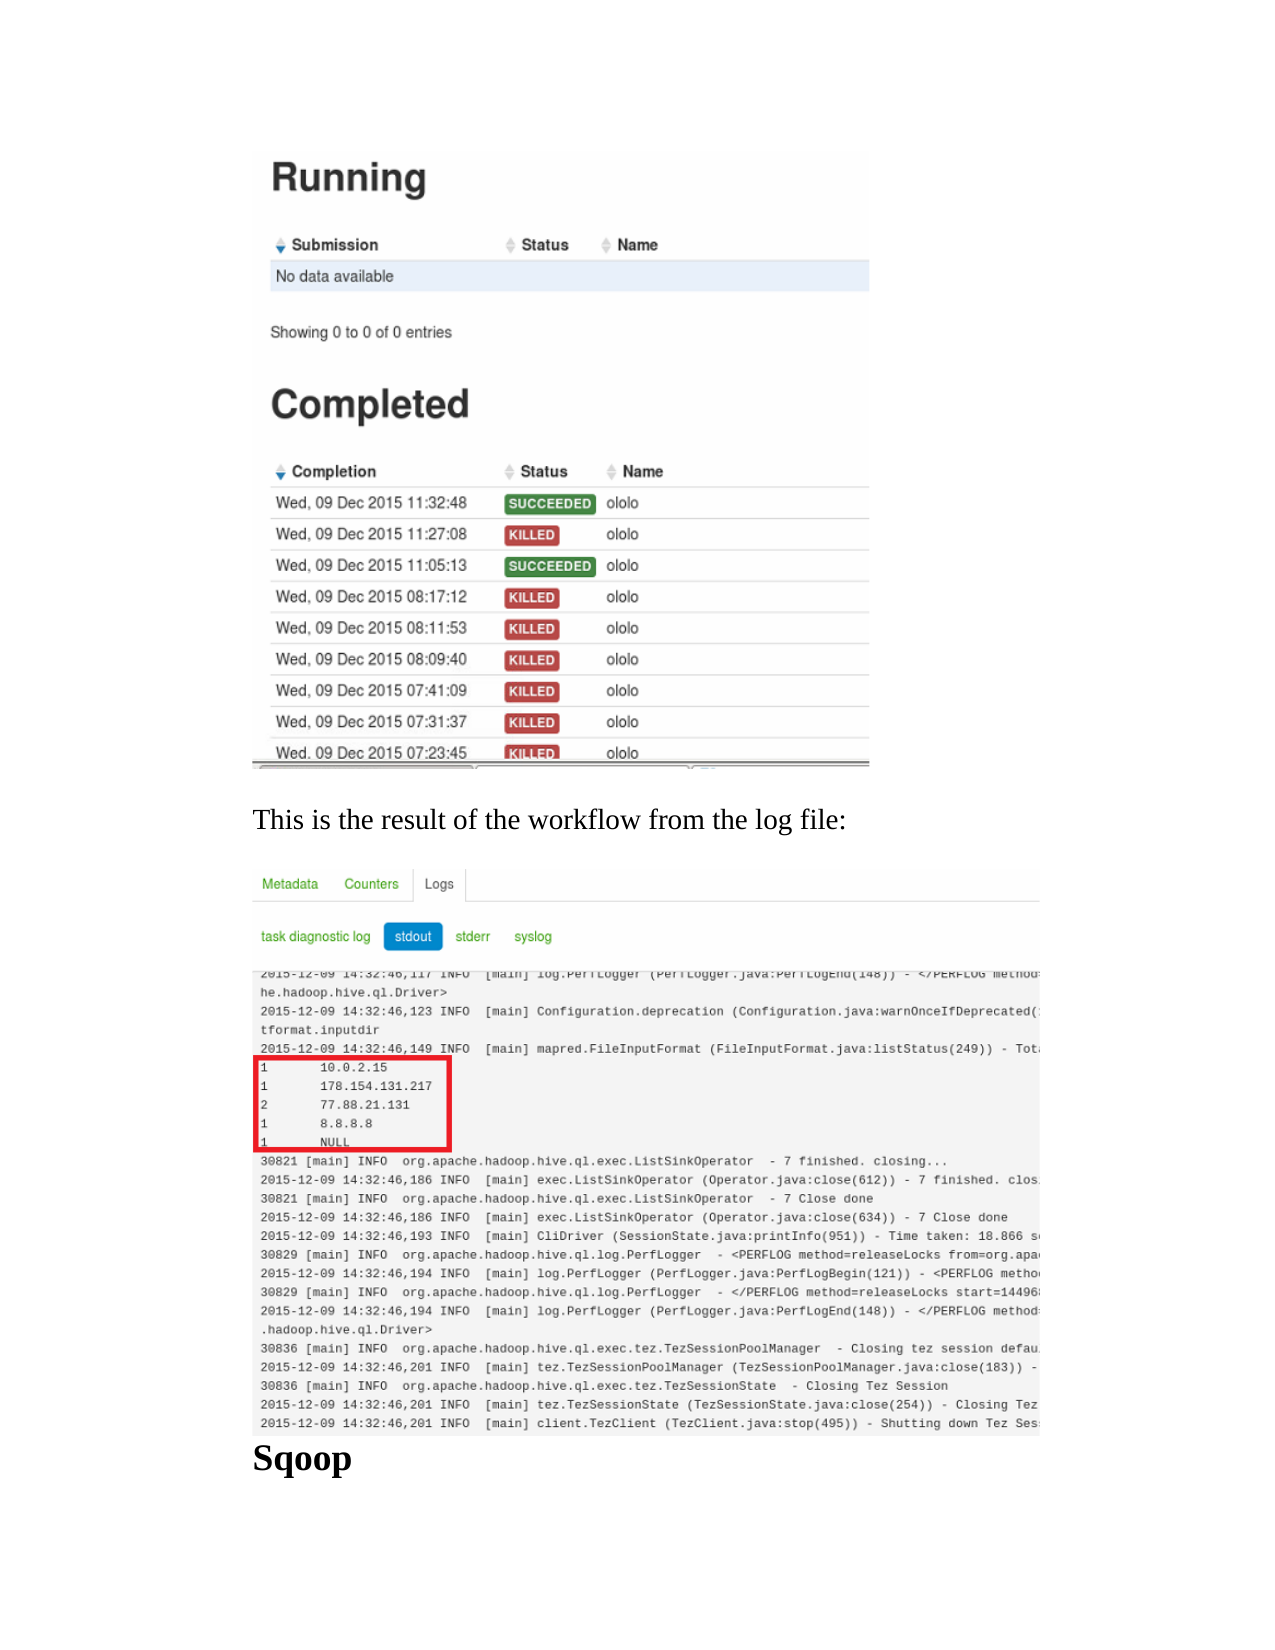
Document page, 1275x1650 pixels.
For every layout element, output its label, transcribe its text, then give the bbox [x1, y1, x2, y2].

list Sqoop [252, 1435, 1186, 1478]
list This is the result of the workflow from the log file: [252, 802, 1186, 836]
picture [252, 869, 1040, 1436]
picture [252, 151, 870, 769]
